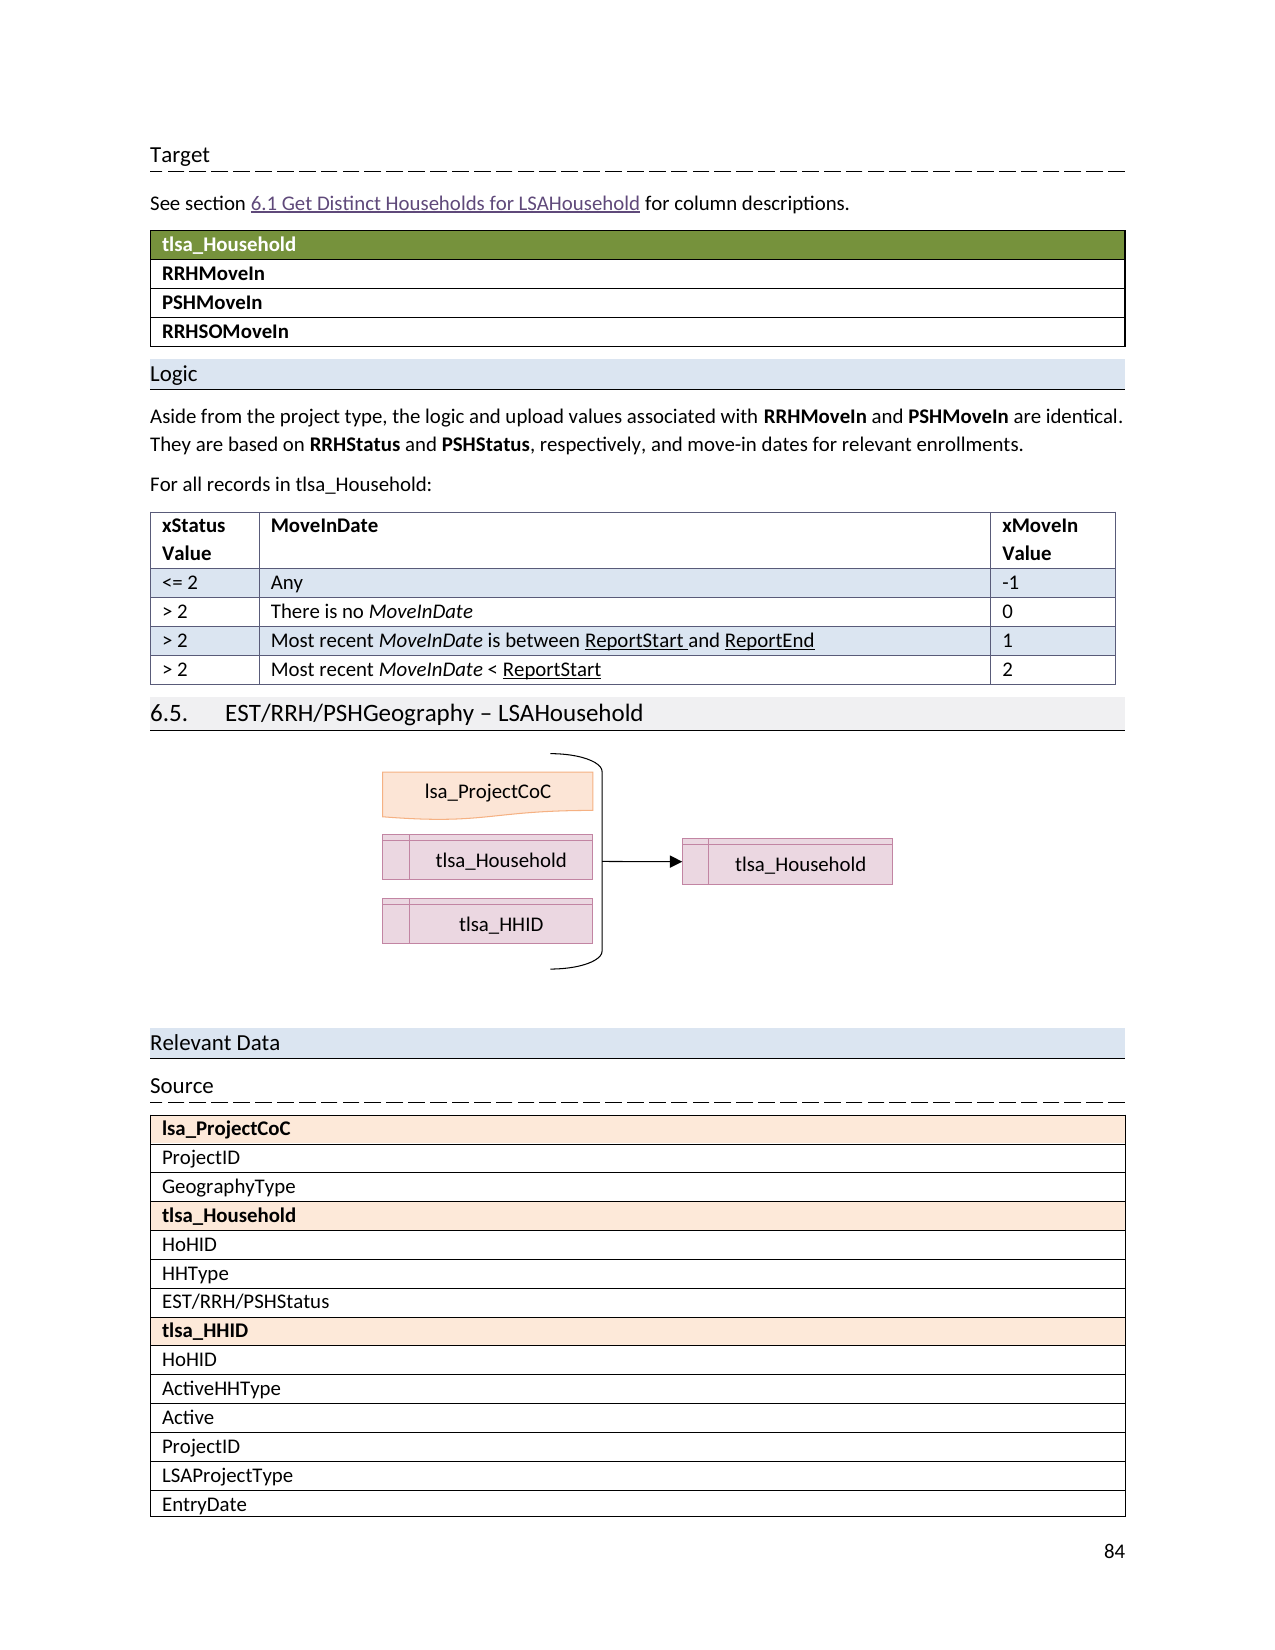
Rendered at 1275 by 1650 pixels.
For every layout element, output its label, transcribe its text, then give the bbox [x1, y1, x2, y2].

text See section 6.1 Get Distinct Households for LSAHousehold for column descriptions. [150, 190, 1125, 215]
subtitle Target [150, 141, 1125, 172]
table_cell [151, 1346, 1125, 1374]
subtitle EST/RRH/PSHGeography – LSAHousehold [150, 697, 1125, 730]
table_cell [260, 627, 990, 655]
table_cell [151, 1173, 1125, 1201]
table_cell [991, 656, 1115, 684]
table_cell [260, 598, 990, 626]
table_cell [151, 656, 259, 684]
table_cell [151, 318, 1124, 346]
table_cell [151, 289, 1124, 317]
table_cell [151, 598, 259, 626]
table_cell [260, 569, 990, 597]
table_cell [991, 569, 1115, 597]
subtitle Logic [150, 359, 1125, 389]
subtitle Relevant Data [150, 1028, 1125, 1058]
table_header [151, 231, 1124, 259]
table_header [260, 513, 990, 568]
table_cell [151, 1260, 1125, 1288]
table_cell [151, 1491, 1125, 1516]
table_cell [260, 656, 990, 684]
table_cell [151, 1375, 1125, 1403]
text For all records in tlsa_Household: [150, 471, 1125, 497]
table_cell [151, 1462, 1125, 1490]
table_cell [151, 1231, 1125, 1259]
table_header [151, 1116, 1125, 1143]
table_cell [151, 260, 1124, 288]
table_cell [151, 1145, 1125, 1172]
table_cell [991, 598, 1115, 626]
text Aside from the project type, the logic and upload values associated with RRHMoveIn and PSHMoveIn are identical. They are based on RRHStatus and PSHStatus, respectively, and move-in dates for relevant enrollments. [150, 403, 1125, 456]
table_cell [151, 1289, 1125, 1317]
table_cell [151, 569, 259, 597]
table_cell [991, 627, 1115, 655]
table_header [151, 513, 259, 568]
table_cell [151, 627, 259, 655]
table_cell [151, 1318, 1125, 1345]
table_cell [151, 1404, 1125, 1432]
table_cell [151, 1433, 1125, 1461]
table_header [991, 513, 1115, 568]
subtitle Source [150, 1072, 1125, 1103]
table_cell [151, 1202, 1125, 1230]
